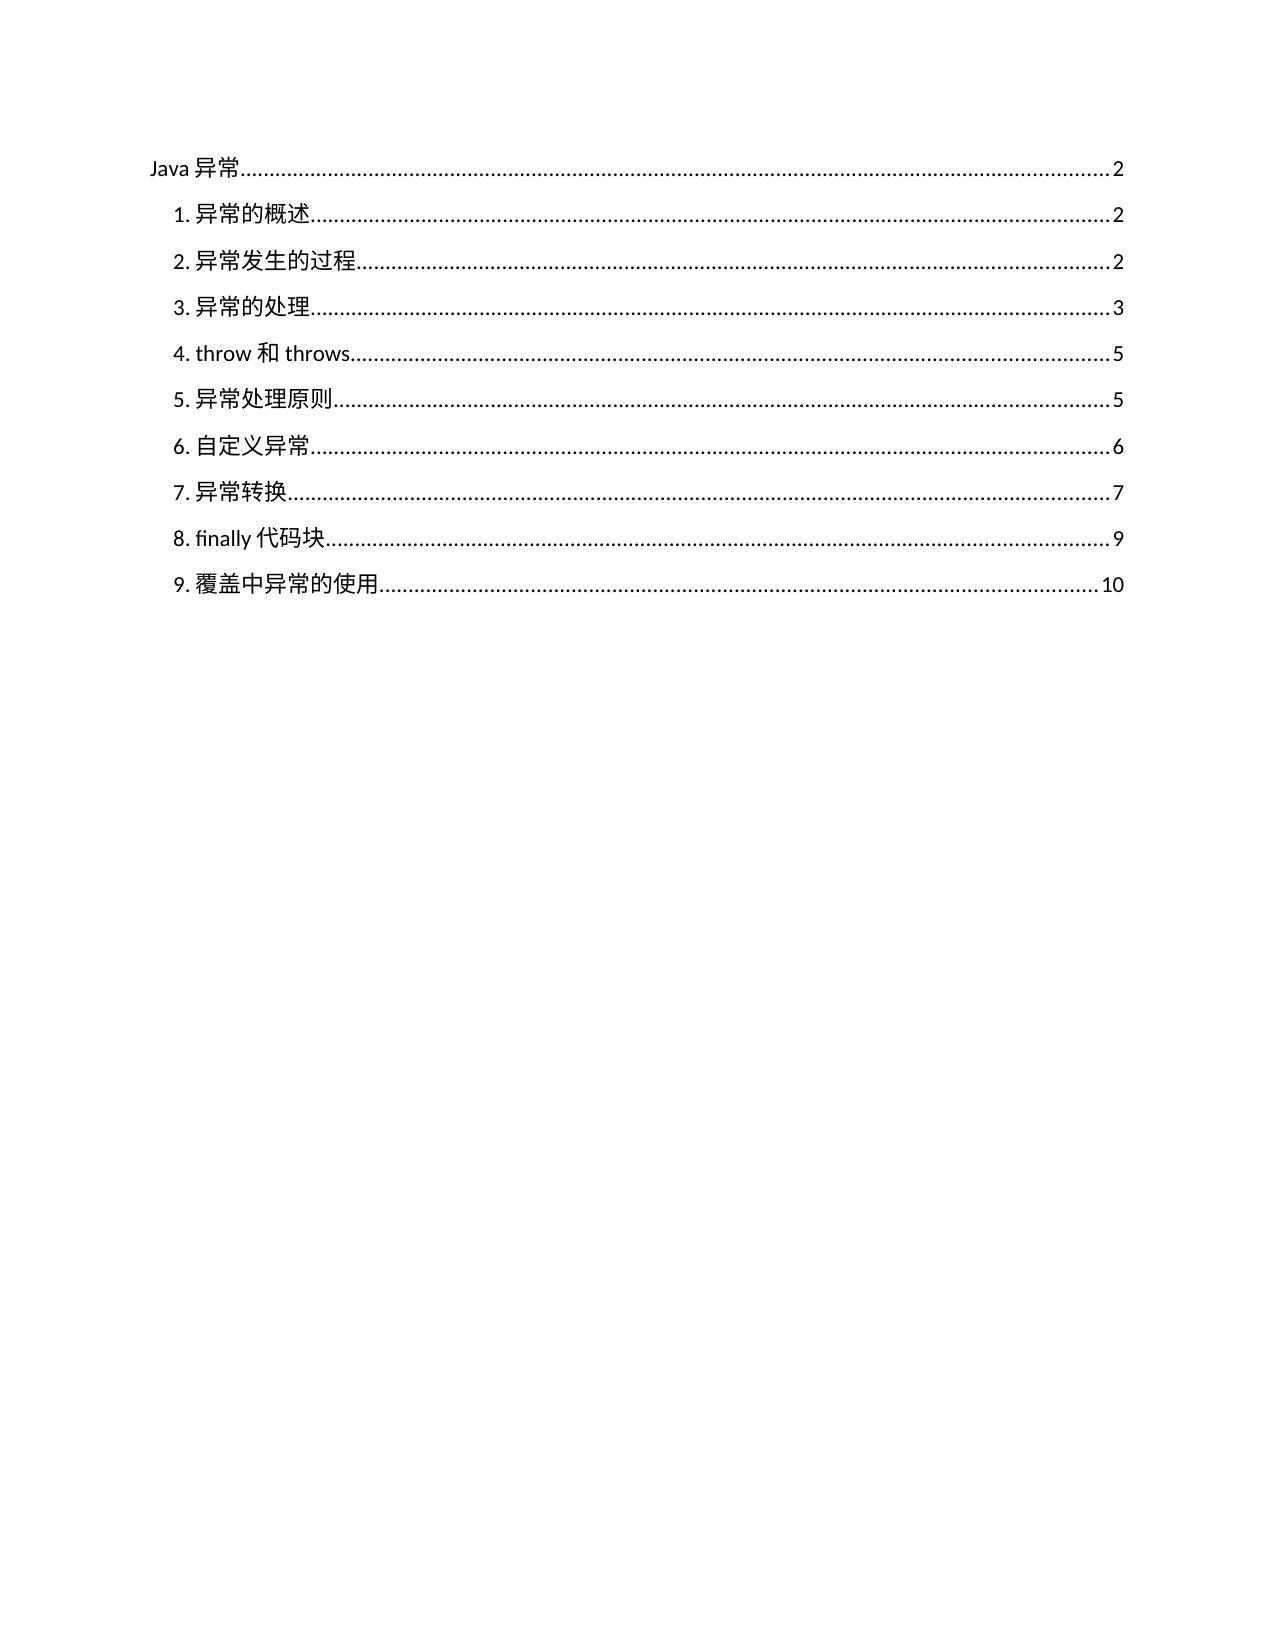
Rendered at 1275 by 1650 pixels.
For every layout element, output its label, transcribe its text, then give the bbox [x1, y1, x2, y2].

text 3. 异常的处理 3 [173, 289, 1125, 322]
text 9. 覆盖中异常的使用 10 [173, 566, 1125, 599]
text 8. finally 代码块 9 [173, 520, 1125, 553]
text 5. 异常处理原则 5 [173, 381, 1125, 414]
text Java异常 2 [150, 150, 1125, 183]
text 2. 异常发生的过程 2 [173, 242, 1125, 276]
text 4. throw 和 throws 5 [173, 335, 1125, 368]
text 7. 异常转换 7 [173, 474, 1125, 507]
text 1. 异常的概述 2 [173, 196, 1125, 229]
text 6. 自定义异常 6 [173, 427, 1125, 461]
